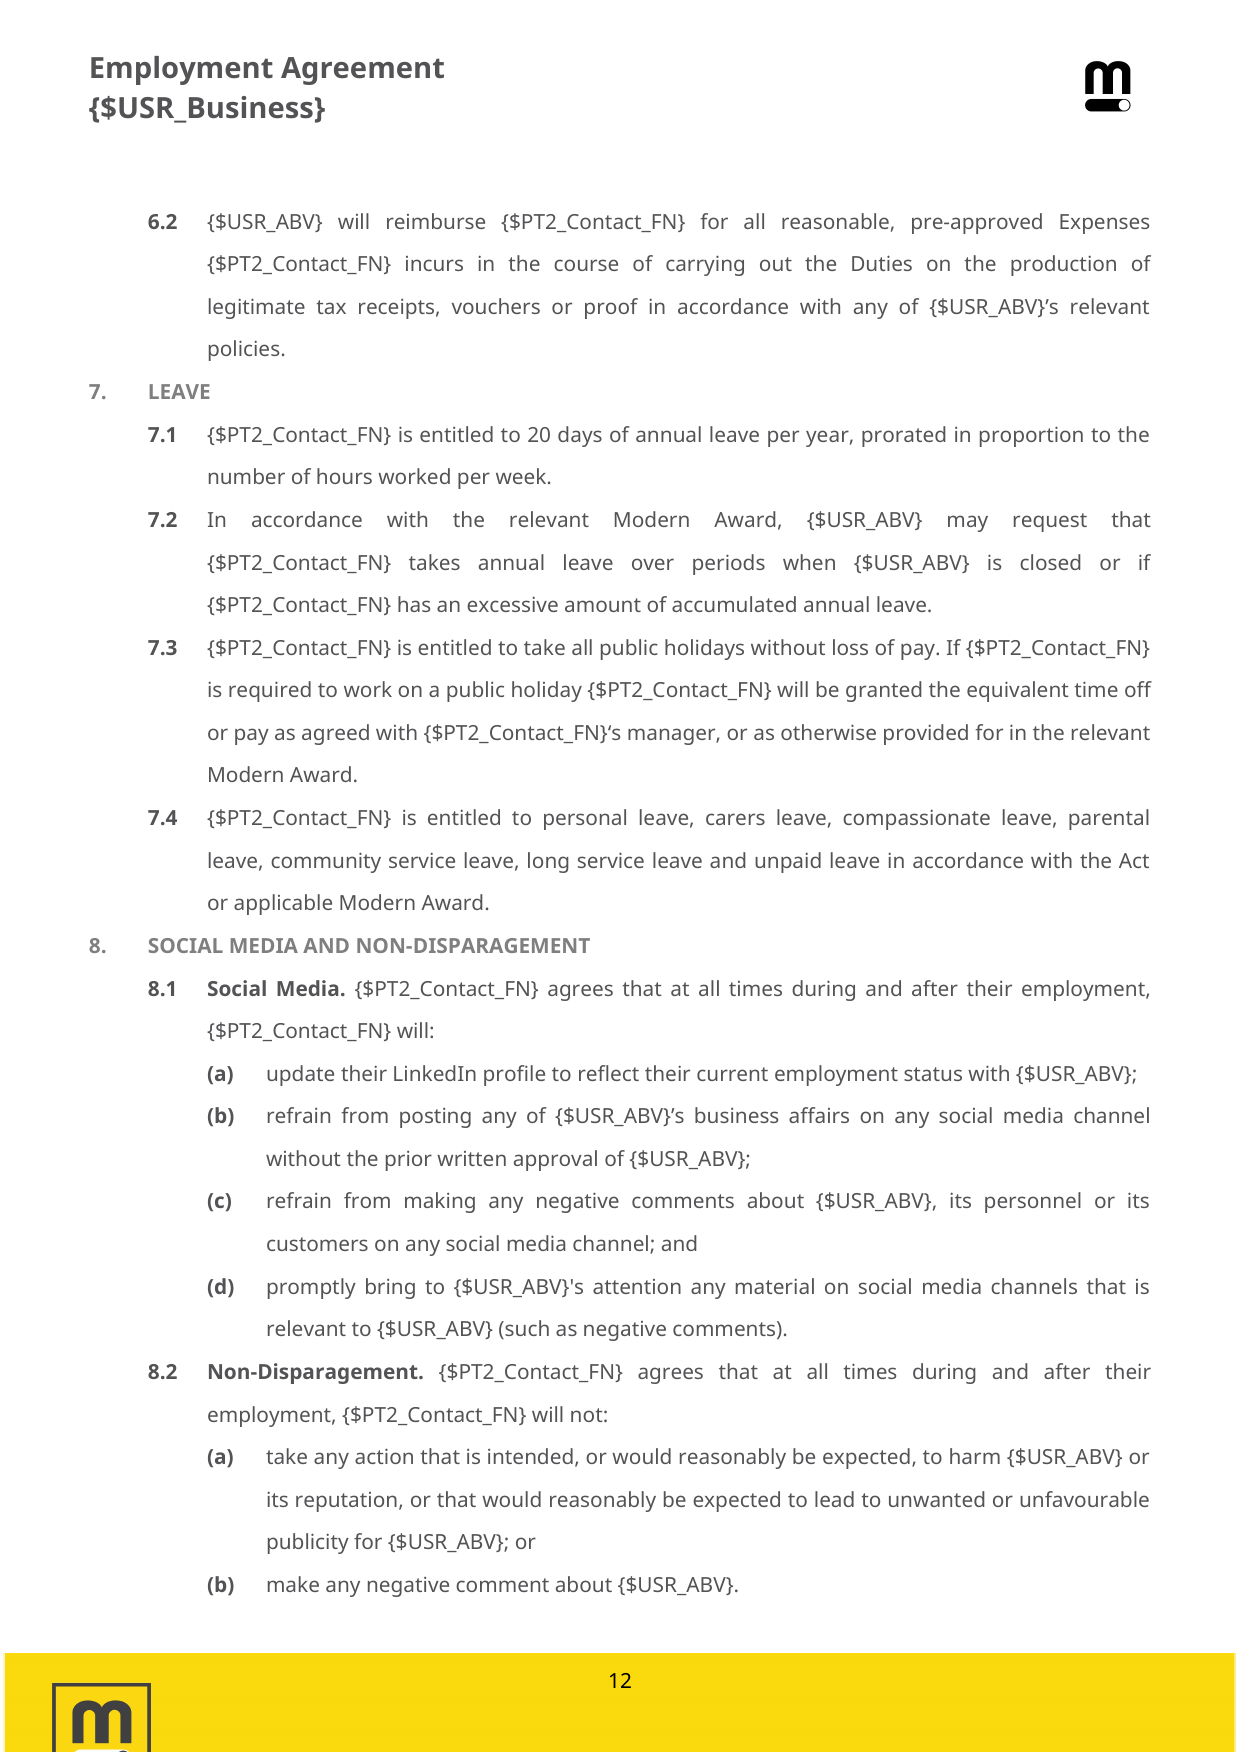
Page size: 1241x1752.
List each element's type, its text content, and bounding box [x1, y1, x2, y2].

list update their LinkedIn profile to reflect their current employment status with {$USR_ABV}; [207, 1059, 1152, 1087]
list {$PT2_Contact_FN} is entitled to take all public holidays without loss of pay. If {$PT2_Contact_FN} is required to work on a public holiday {$PT2_Contact_FN} will be granted the equivalent time off or pay as agreed with {$PT2_Contact_FN}‘s manager, or as otherwise provided for in the relevant Modern Award. [148, 633, 1152, 789]
list Non-Disparagement. {$PT2_Contact_FN} agrees that at all times during and after their employment, {$PT2_Contact_FN} will not: [148, 1357, 1152, 1428]
list make any negative comment about {$USR_ABV}. [207, 1570, 1152, 1598]
list take any action that is intended, or would reasonably be expected, to harm {$USR_ABV} or its reputation, or that would reasonably be expected to lead to unwanted or unfavourable publicity for {$USR_ABV}; or [207, 1442, 1152, 1556]
list SOCIAL MEDIA AND NON-DISPARAGEMENT [89, 931, 1152, 959]
list refrain from posting any of {$USR_ABV}’s business affairs on any social media channel without the prior written approval of {$USR_ABV}; [207, 1101, 1152, 1172]
list {$PT2_Contact_FN} is entitled to personal leave, carers leave, compassionate leave, parental leave, community service leave, long service leave and unpaid leave in accordance with the Act or applicable Modern Award. [148, 803, 1152, 917]
list In accordance with the relevant Modern Award, {$USR_ABV} may request that {$PT2_Contact_FN} takes annual leave over periods when {$USR_ABV} is closed or if {$PT2_Contact_FN} has an excessive amount of accumulated annual leave. [148, 505, 1152, 619]
list promptly bring to {$USR_ABV}'s attention any material on social media channels that is relevant to {$USR_ABV} (such as negative comments). [207, 1272, 1152, 1343]
list {$PT2_Contact_FN} is entitled to 20 days of annual leave per year, prorated in proportion to the number of hours worked per week. [148, 420, 1152, 491]
list refrain from making any negative comments about {$USR_ABV}, its personnel or its customers on any social media channel; and [207, 1187, 1152, 1258]
picture [1, 1653, 1236, 1752]
picture [1071, 50, 1144, 118]
list LEAVE [89, 377, 1152, 406]
list Social Media. {$PT2_Contact_FN} agrees that at all times during and after their employment, {$PT2_Contact_FN} will: [148, 974, 1152, 1045]
list {$USR_ABV} will reimburse {$PT2_Contact_FN} for all reasonable, pre-approved Expenses {$PT2_Contact_FN} incurs in the course of carrying out the Duties on the production of legitimate tax receipts, vouchers or proof in accordance with any of {$USR_ABV}’s relevant policies. [148, 207, 1152, 363]
